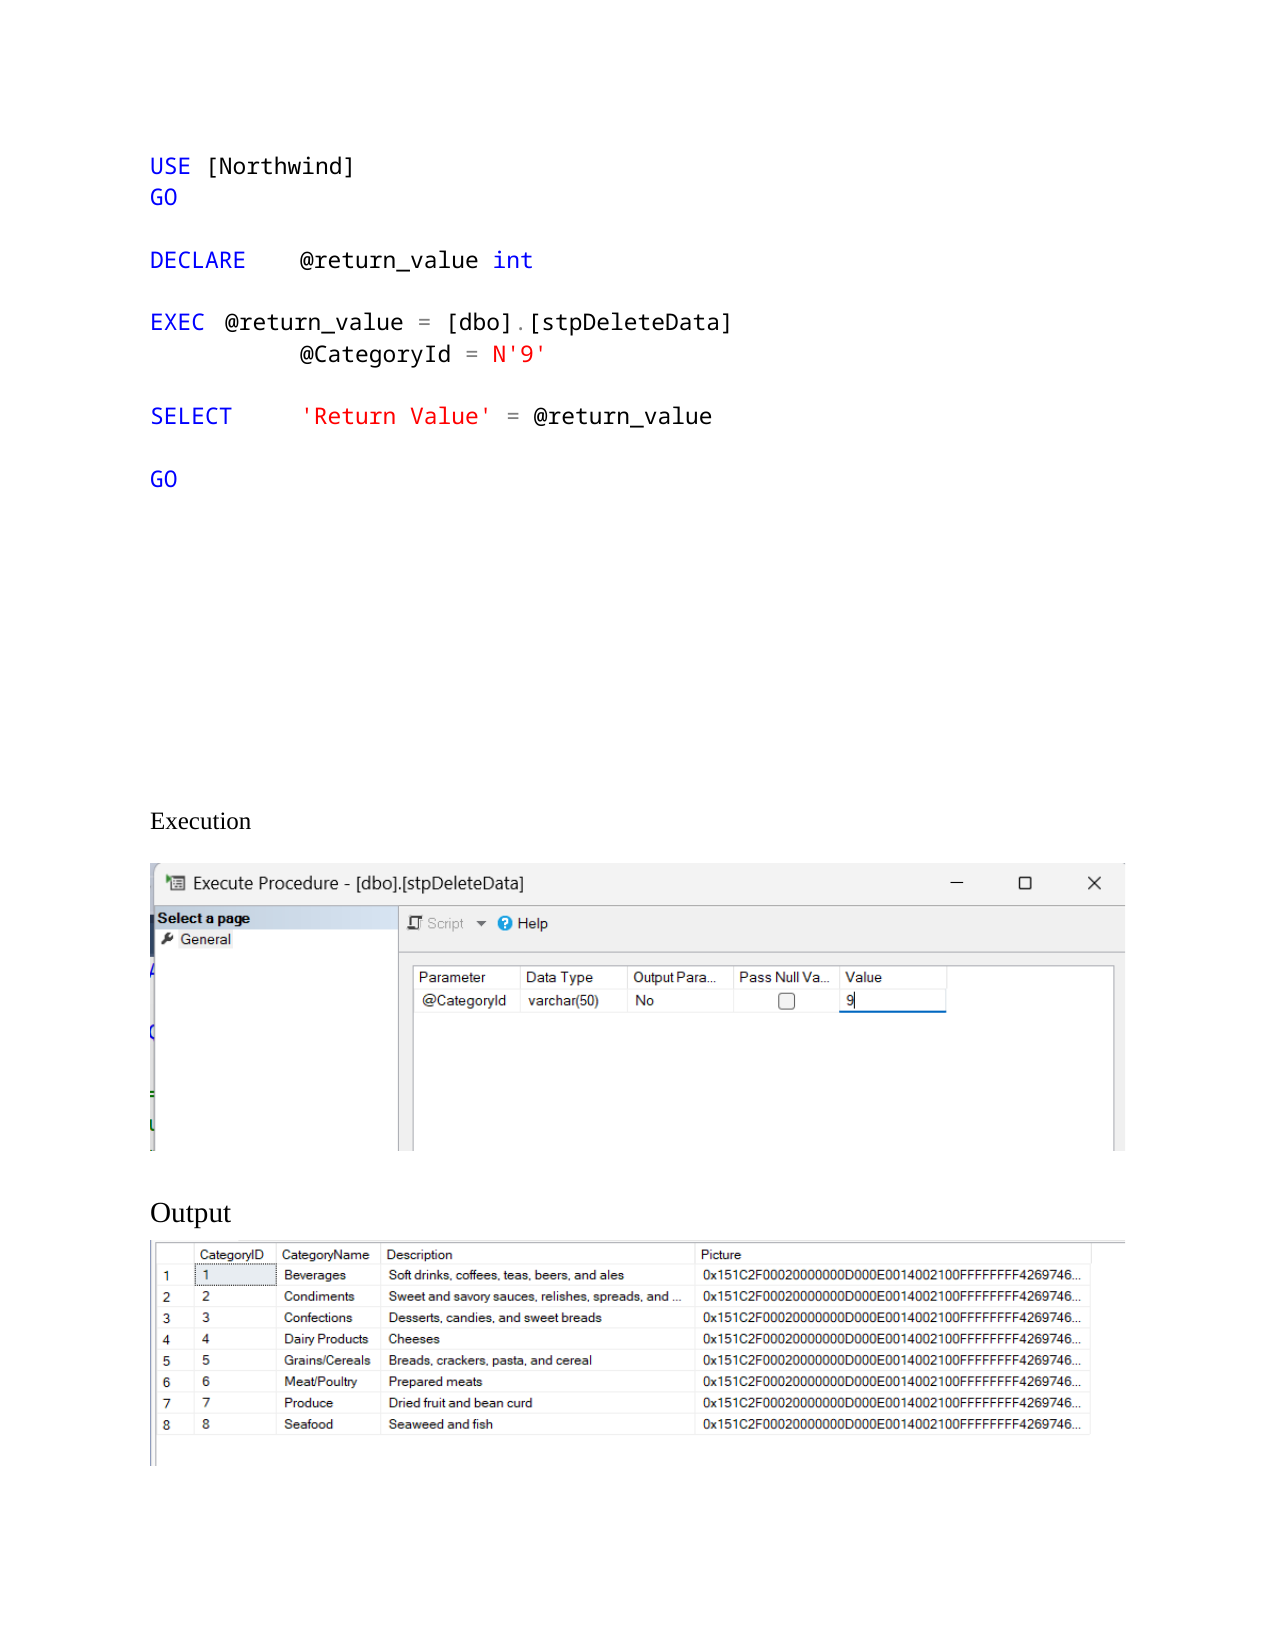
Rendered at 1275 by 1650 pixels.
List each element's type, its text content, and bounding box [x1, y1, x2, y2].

text GO [150, 181, 1125, 212]
text DECLARE @return_value int [150, 244, 1125, 275]
text @CategoryId = N'9' [150, 337, 1125, 369]
text Execution [150, 806, 1125, 835]
text USE [Northwind] [150, 150, 1125, 181]
text EXEC @return_value = [dbo].[stpDeleteData] [150, 306, 1125, 337]
text GO [150, 462, 1125, 494]
picture [150, 1240, 1125, 1466]
picture [150, 863, 1125, 1151]
subtitle Output [150, 1196, 1125, 1229]
text SELECT 'Return Value' = @return_value [150, 400, 1125, 431]
